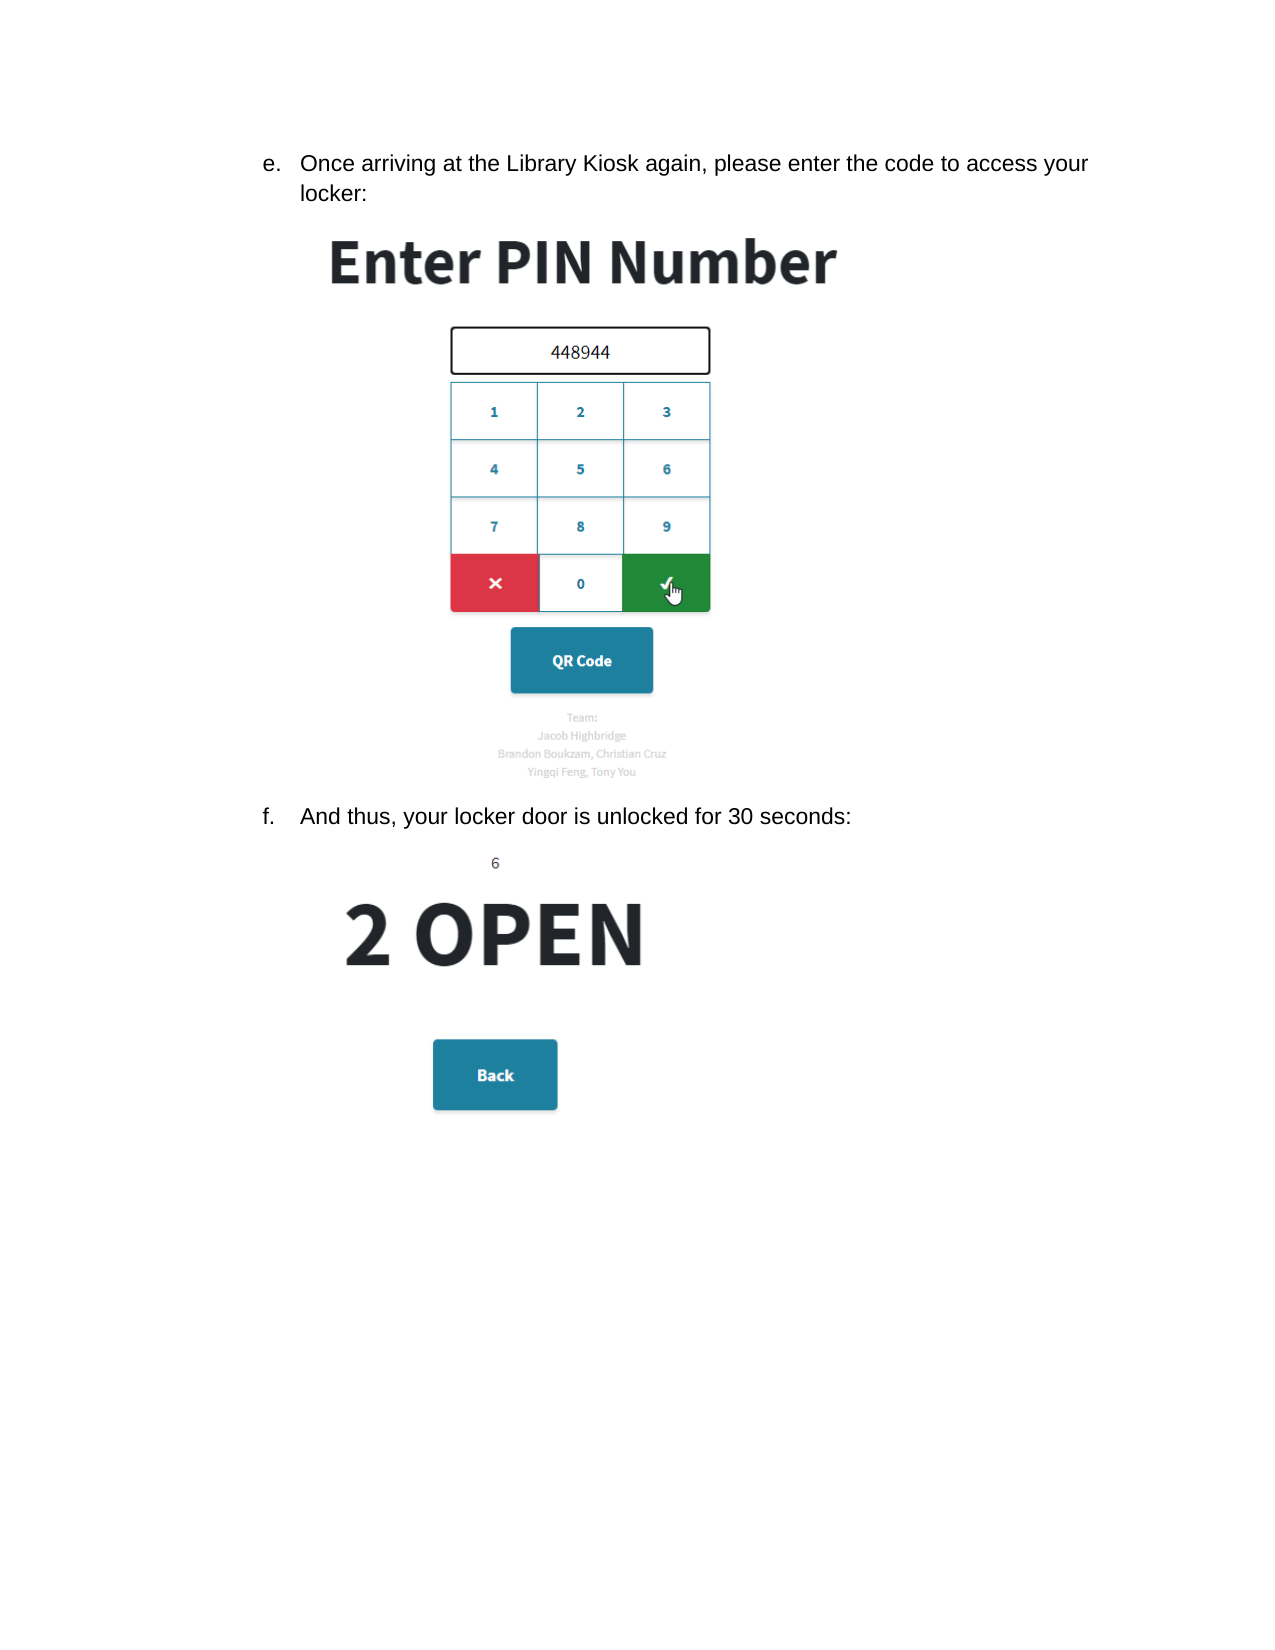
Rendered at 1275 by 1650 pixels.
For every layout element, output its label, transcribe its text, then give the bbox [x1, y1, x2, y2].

picture [300, 210, 870, 800]
picture [300, 833, 681, 1149]
